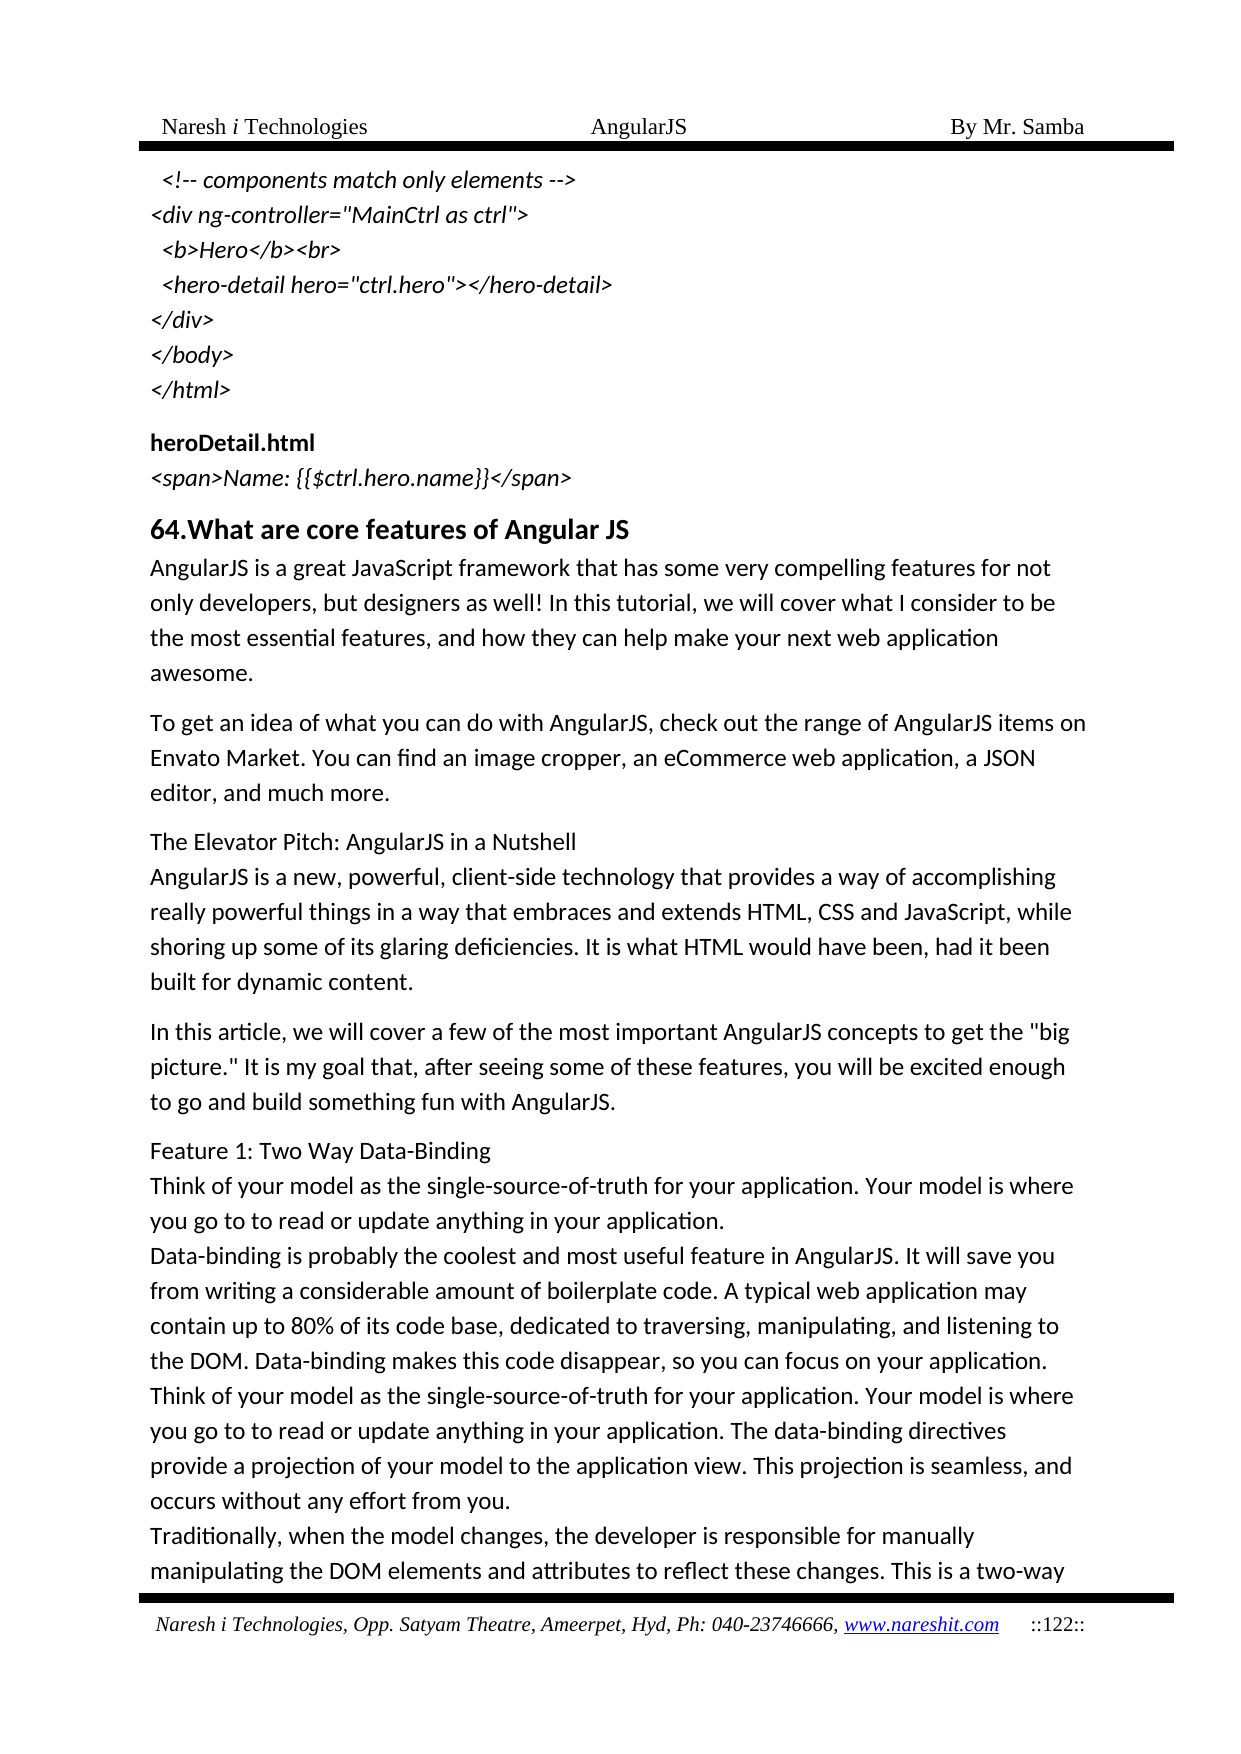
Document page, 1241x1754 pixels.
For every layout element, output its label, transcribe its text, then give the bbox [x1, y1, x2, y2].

text heroDetail.html [150, 427, 1090, 457]
text <b>Hero</b><br> [150, 234, 1090, 264]
text To get an idea of what you can do with AngularJS, check out the range of AngularJS items on Envato Market. You can find an image cropper, an eCommerce web application, a JSON editor, and much more. [150, 707, 1090, 807]
text AngularJS is a great JavaScript framework that has some very compelling features for not only developers, but designers as well! In this tutorial, we will cover what I consider to be the most essential features, and how they can help make your next web application awesome. [150, 552, 1090, 688]
text AngularJS is a new, powerful, client-side technology that provides a way of accomplishing really powerful things in a way that embraces and extends HTML, CSS and JavaScript, while shoring up some of its glaring deficiencies. It is what HTML would have been, had it been built for dynamic content. [150, 861, 1090, 997]
text <span>Name: {{$ctrl.hero.name}}</span> [150, 462, 1090, 492]
text 64.What are core features of Angular JS [150, 511, 1090, 547]
text Think of your model as the single-source-of-truth for your application. Your model is where you go to to read or update anything in your application. The data-binding directives provide a projection of your model to the application view. This projection is seamless, and occurs without any effort from you. [150, 1381, 1090, 1516]
text <div ng-controller="MainCtrl as ctrl"> [150, 199, 1090, 229]
text Data-binding is probably the coolest and most useful feature in AngularJS. It will save you from writing a considerable amount of boilerplate code. A typical web application may contain up to 80% of its code base, dedicated to traversing, manipulating, and listening to the DOM. Data-binding makes this code disappear, so you can focus on your application. [150, 1241, 1090, 1376]
text Think of your model as the single-source-of-truth for your application. Your model is where you go to to read or update anything in your application. [150, 1171, 1090, 1236]
text In this article, we will cover a few of the most important AngularJS concepts to get the "big picture." It is my goal that, after seeing some of these features, you will be excited enough to go and build something fun with AngularJS. [150, 1016, 1090, 1116]
text </body> [150, 339, 1090, 369]
text </html> [150, 374, 1090, 404]
text </div> [150, 304, 1090, 334]
text <hero-detail hero="ctrl.hero"></hero-detail> [150, 269, 1090, 299]
text The Elevator Pitch: AngularJS in a Nutshell [150, 826, 1090, 857]
text Feature 1: Two Way Data-Binding [150, 1136, 1090, 1166]
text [150, 1521, 1090, 1586]
text <!-- components match only elements --> [150, 164, 1090, 194]
